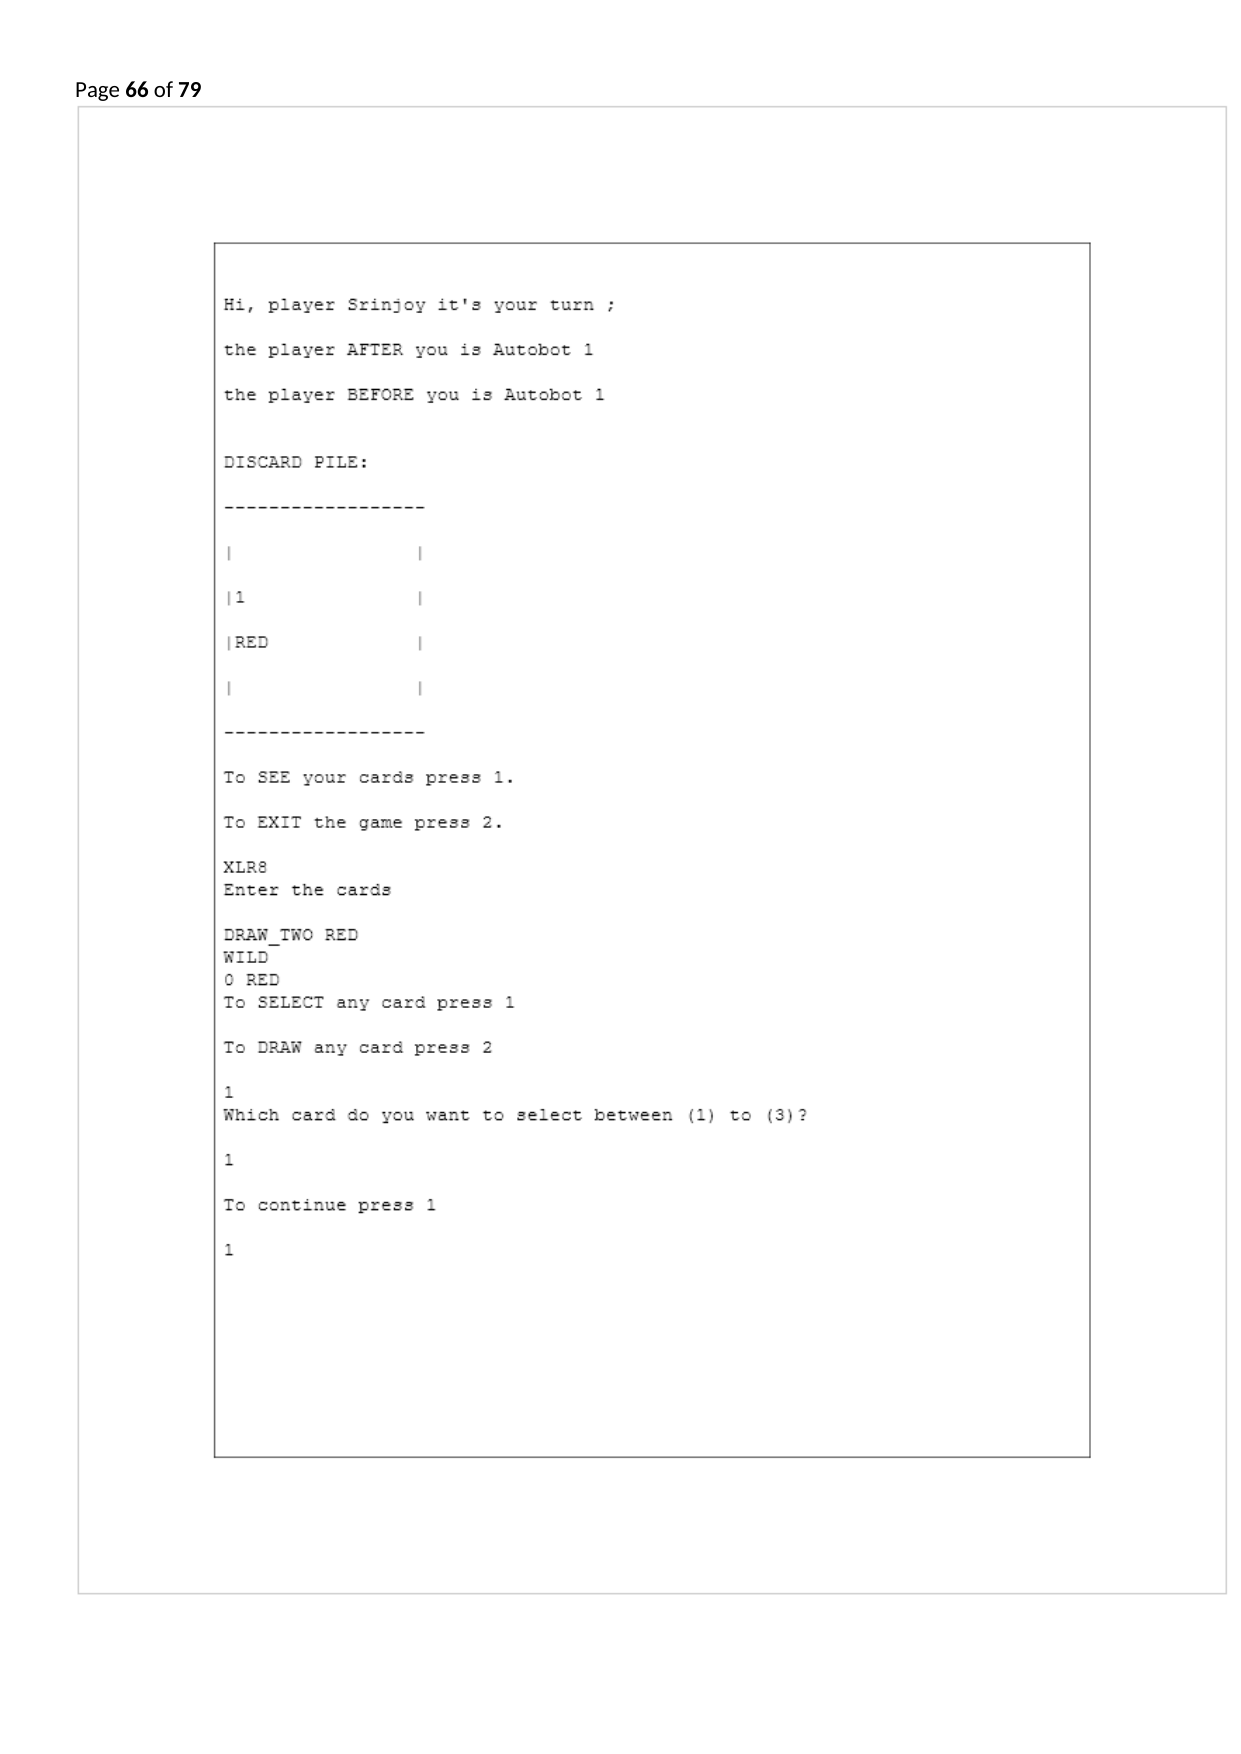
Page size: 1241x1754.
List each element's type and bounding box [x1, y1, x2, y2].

picture [75, 103, 1230, 1596]
